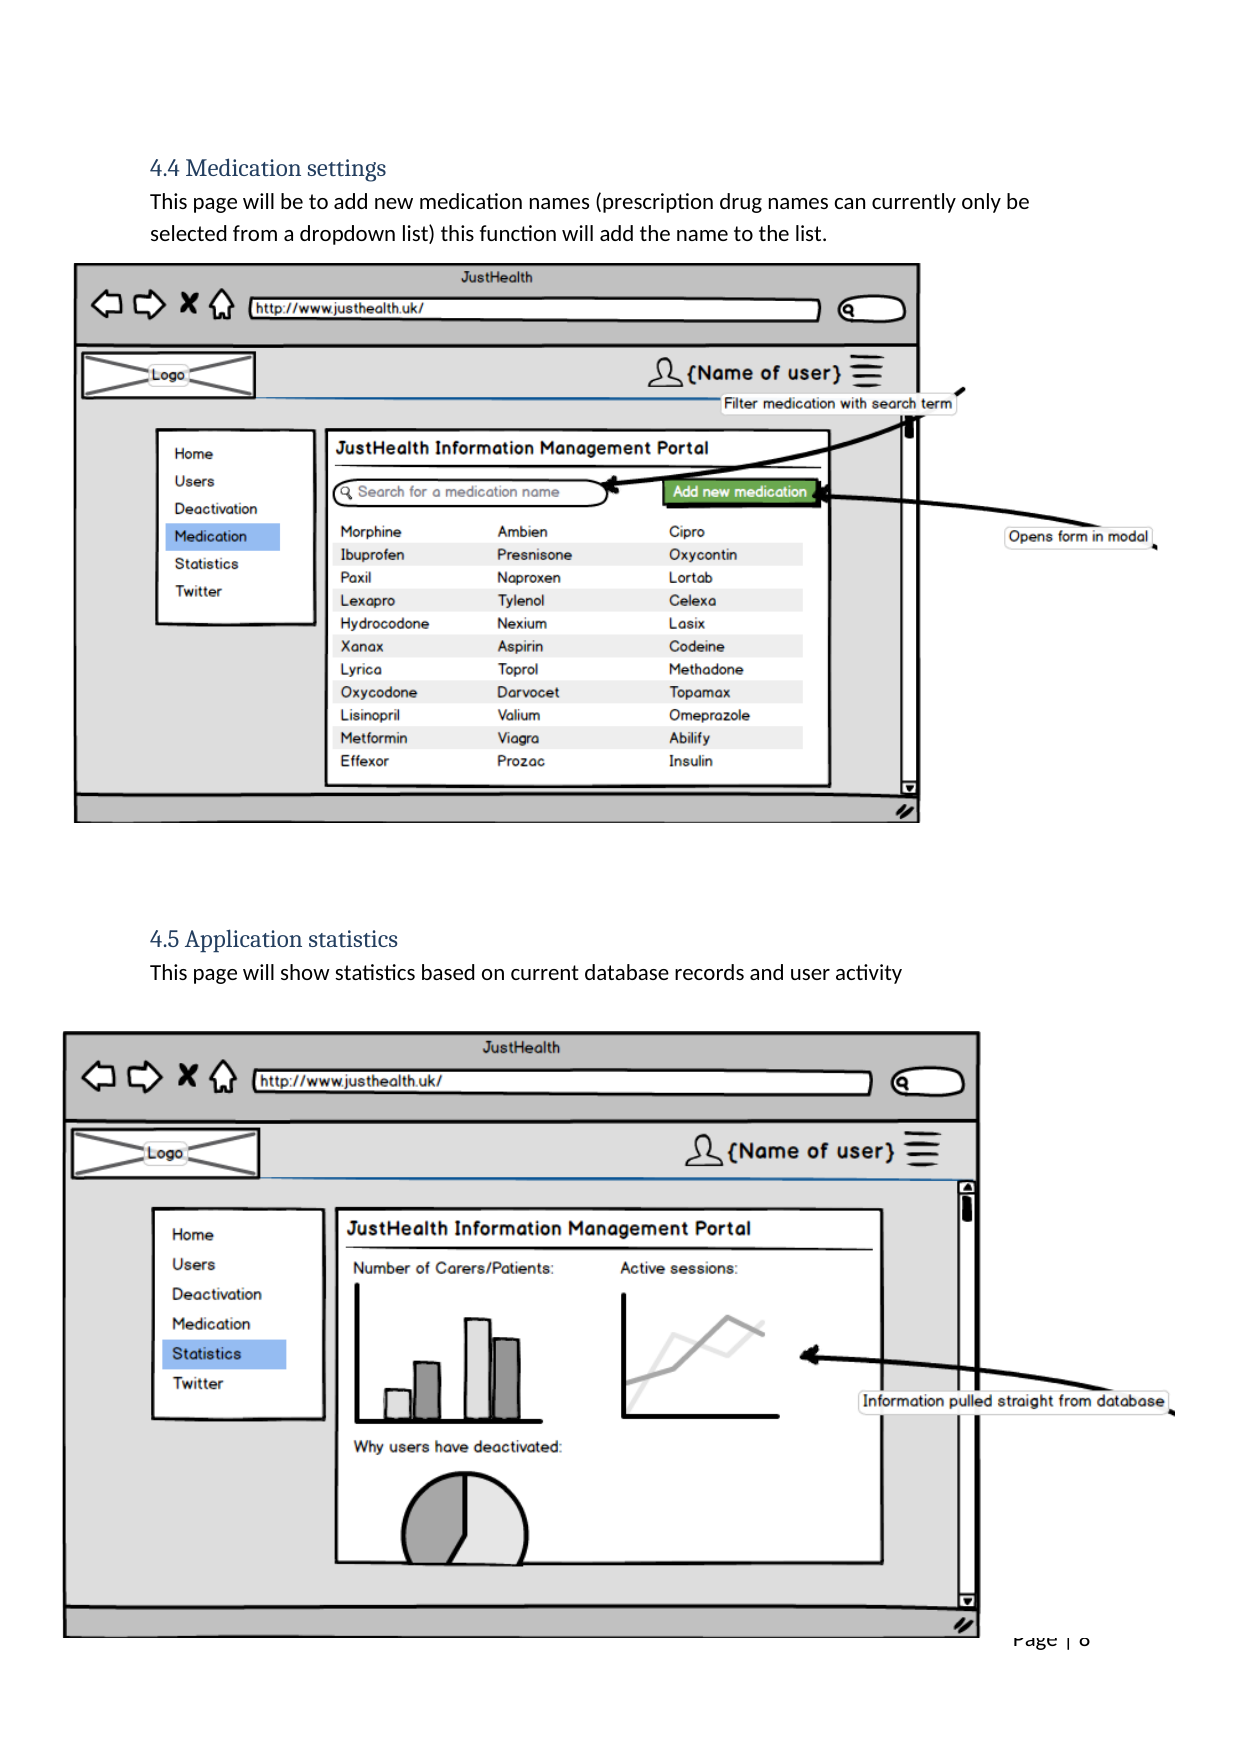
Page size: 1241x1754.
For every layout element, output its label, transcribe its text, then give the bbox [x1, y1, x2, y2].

text This page will be to add new medication names (prescription drug names can currently only be selected from a dropdown list) this function will add the name to the list. [150, 187, 1090, 247]
subtitle 4.4 Medication settings [150, 154, 1090, 183]
picture [62, 1031, 1175, 1638]
picture [73, 263, 1157, 823]
subtitle 4.5 Application statistics [150, 925, 1090, 954]
text This page will show statistics based on current database records and user activity [150, 958, 1090, 986]
